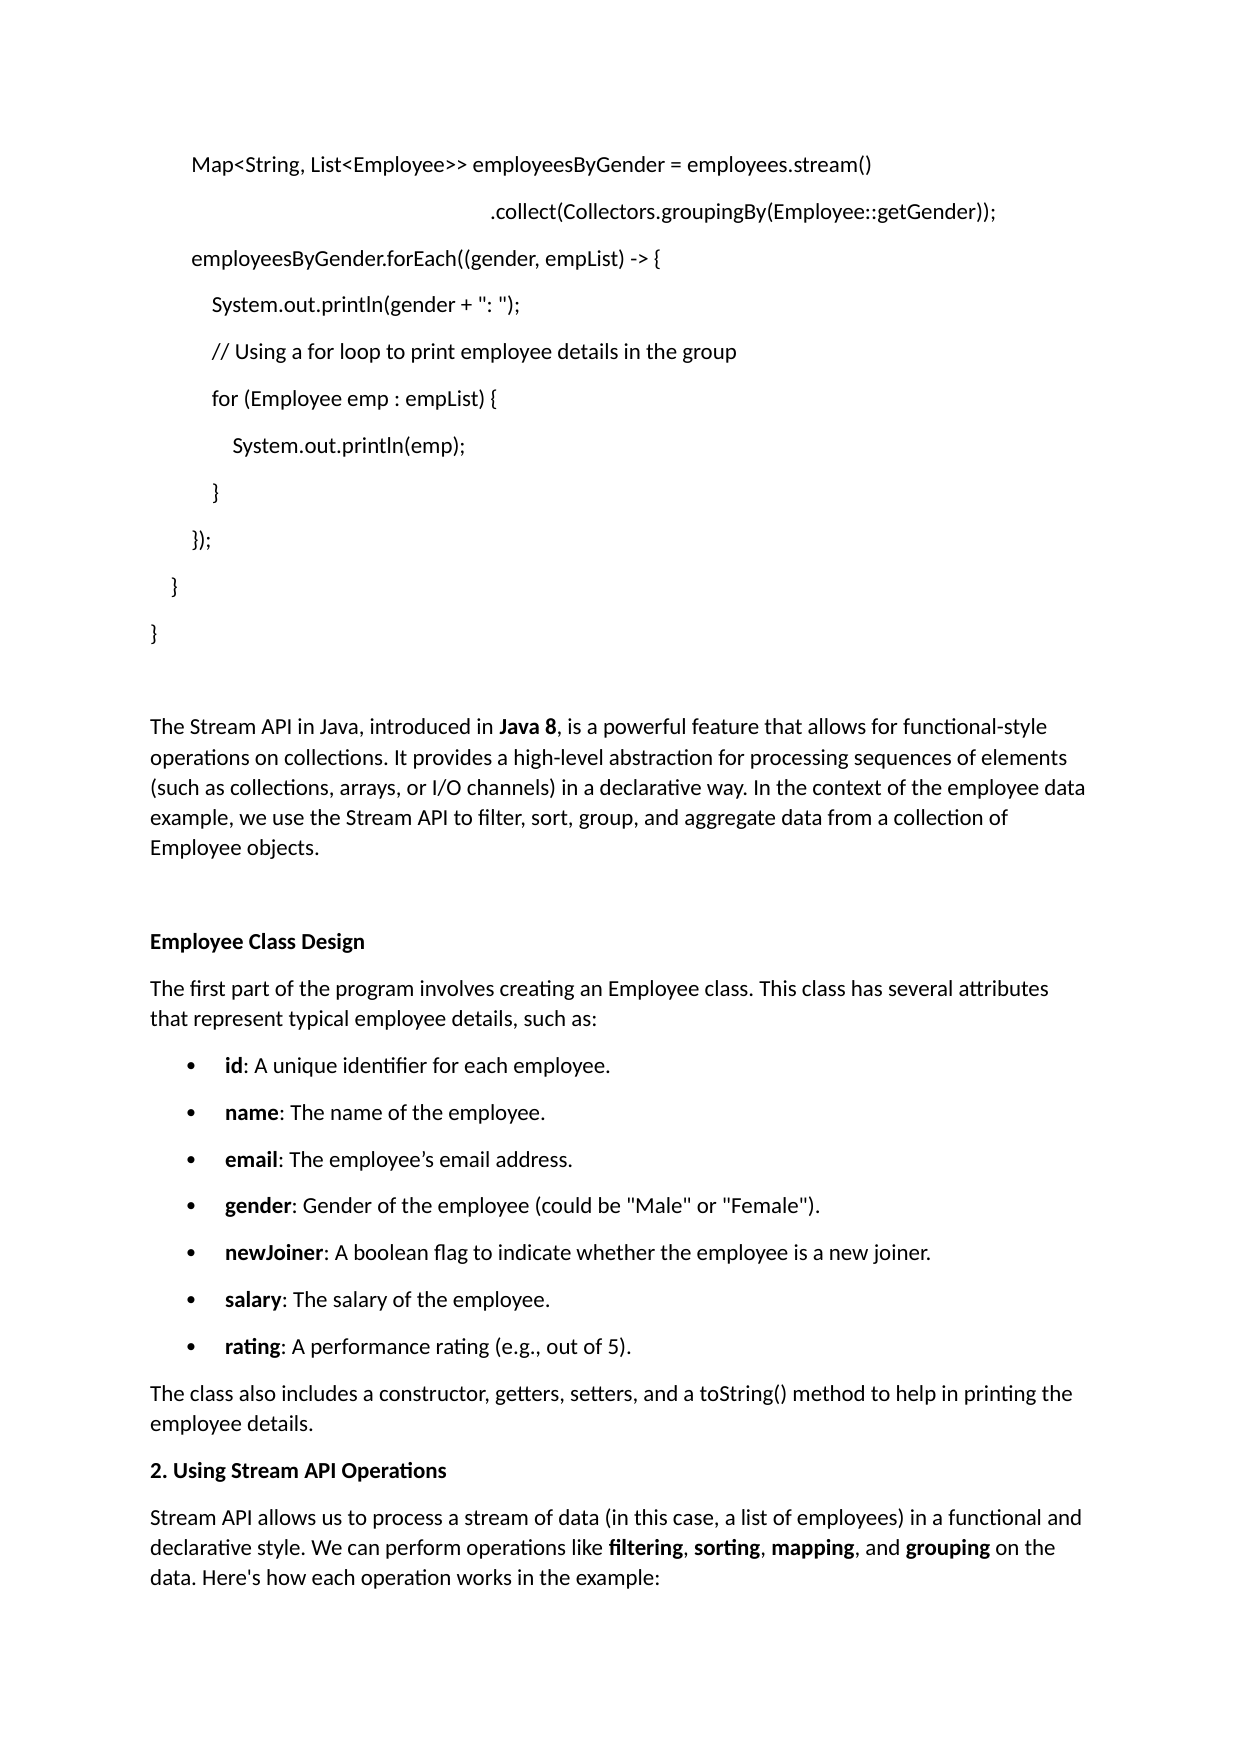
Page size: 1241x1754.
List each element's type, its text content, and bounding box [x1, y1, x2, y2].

text }); [150, 525, 1090, 553]
text } [150, 478, 1090, 506]
text } [150, 619, 1090, 647]
text Employee Class Design [150, 927, 1090, 955]
text employeesByGender.forEach((gender, empList) -> { [150, 244, 1090, 272]
list id: A unique identifier for each employee. [187, 1051, 1090, 1079]
list salary: The salary of the employee. [187, 1285, 1090, 1313]
text System.out.println(emp); [150, 431, 1090, 459]
text for (Employee emp : empList) { [150, 384, 1090, 412]
list name: The name of the employee. [187, 1098, 1090, 1126]
text The first part of the program involves creating an Employee class. This class has several attributes that represent typical employee details, such as: [150, 974, 1090, 1032]
text 2. Using Stream API Operations [150, 1456, 1090, 1484]
list newJoiner: A boolean flag to indicate whether the employee is a new joiner. [187, 1238, 1090, 1267]
text .collect(Collectors.groupingBy(Employee::getGender)); [150, 197, 1090, 225]
text // Using a for loop to print employee details in the group [150, 337, 1090, 366]
list email: The employee’s email address. [187, 1145, 1090, 1173]
text The Stream API in Java, introduced in Java 8, is a powerful feature that allows for functional-style operations on collections. It provides a high-level abstraction for processing sequences of elements (such as collections, arrays, or I/O channels) in a declarative way. In the context of the employee data example, we use the Stream API to filter, sort, group, and aggregate data from a collection of Employee objects. [150, 712, 1090, 861]
list gender: Gender of the employee (could be "Male" or "Female"). [187, 1192, 1090, 1220]
list rating: A performance rating (e.g., out of 5). [187, 1332, 1090, 1360]
text System.out.println(gender + ": "); [150, 291, 1090, 319]
text Stream API allows us to process a stream of data (in this case, a list of employees) in a functional and declarative style. We can perform operations like filtering, sorting, mapping, and grouping on the data. Here's how each operation works in the example: [150, 1503, 1090, 1592]
text } [150, 572, 1090, 600]
text The class also includes a constructor, getters, setters, and a toString() method to help in printing the employee details. [150, 1379, 1090, 1437]
text Map<String, List<Employee>> employeesByGender = employees.stream() [150, 150, 1090, 178]
